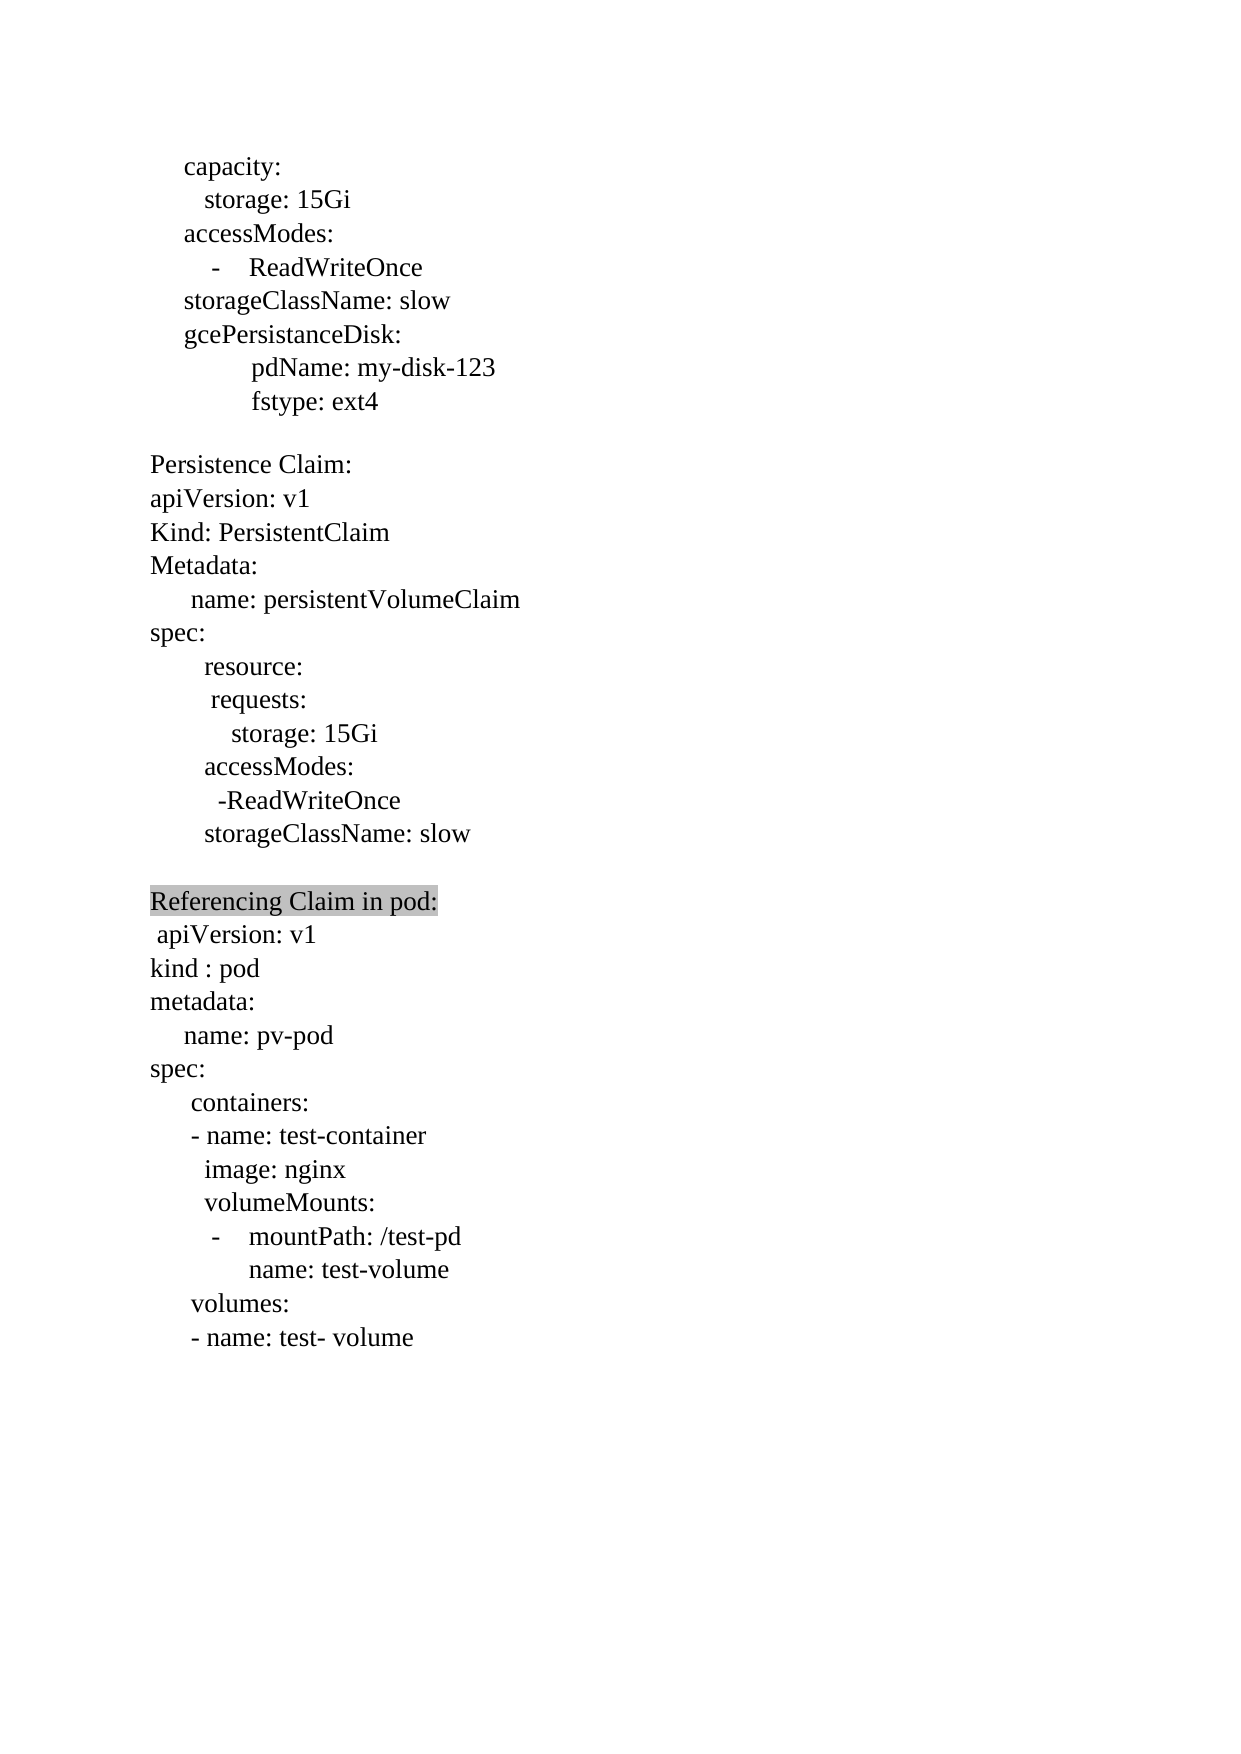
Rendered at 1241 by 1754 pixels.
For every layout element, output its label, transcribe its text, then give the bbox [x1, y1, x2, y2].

text Referencing Claim in pod: [150, 884, 1090, 916]
text apiVersion: v1 [150, 918, 1090, 949]
text gcePersistanceDisk: [150, 318, 1090, 349]
text name: pv-pod [150, 1019, 1090, 1050]
text - name: test-container [150, 1119, 1090, 1151]
text capacity: [150, 150, 1090, 181]
text Persistence Claim: [150, 448, 1090, 480]
text -ReadWriteOnce [150, 784, 1090, 815]
text pdName: my-disk-123 [150, 351, 1090, 382]
text volumeMounts: [150, 1186, 1090, 1218]
text name: persistentVolumeClaim [150, 583, 1090, 614]
text containers: [150, 1086, 1090, 1117]
text spec: [150, 1052, 1090, 1083]
text metadata: [150, 985, 1090, 1016]
text apiVersion: v1 [150, 482, 1090, 513]
list ReadWriteOnce [211, 251, 1090, 282]
text image: nginx [150, 1153, 1090, 1184]
text volumes: [150, 1287, 1090, 1318]
text fstype: ext4 [150, 385, 1090, 416]
text kind : pod [150, 952, 1090, 983]
text Kind: PersistentClaim [150, 516, 1090, 547]
list name: test-volume [248, 1253, 1090, 1285]
text resource: [150, 650, 1090, 681]
text storage: 15Gi [150, 717, 1090, 748]
text requests: [150, 683, 1090, 714]
text spec: [150, 616, 1090, 647]
text storageClassName: slow [150, 284, 1090, 315]
text storageClassName: slow [150, 817, 1090, 849]
text Metadata: [150, 549, 1090, 580]
text - name: test- volume [150, 1321, 1090, 1352]
text accessModes: [150, 750, 1090, 782]
list mountPath: /test-pd [211, 1220, 1090, 1251]
text storage: 15Gi [150, 183, 1090, 215]
text accessModes: [150, 217, 1090, 248]
